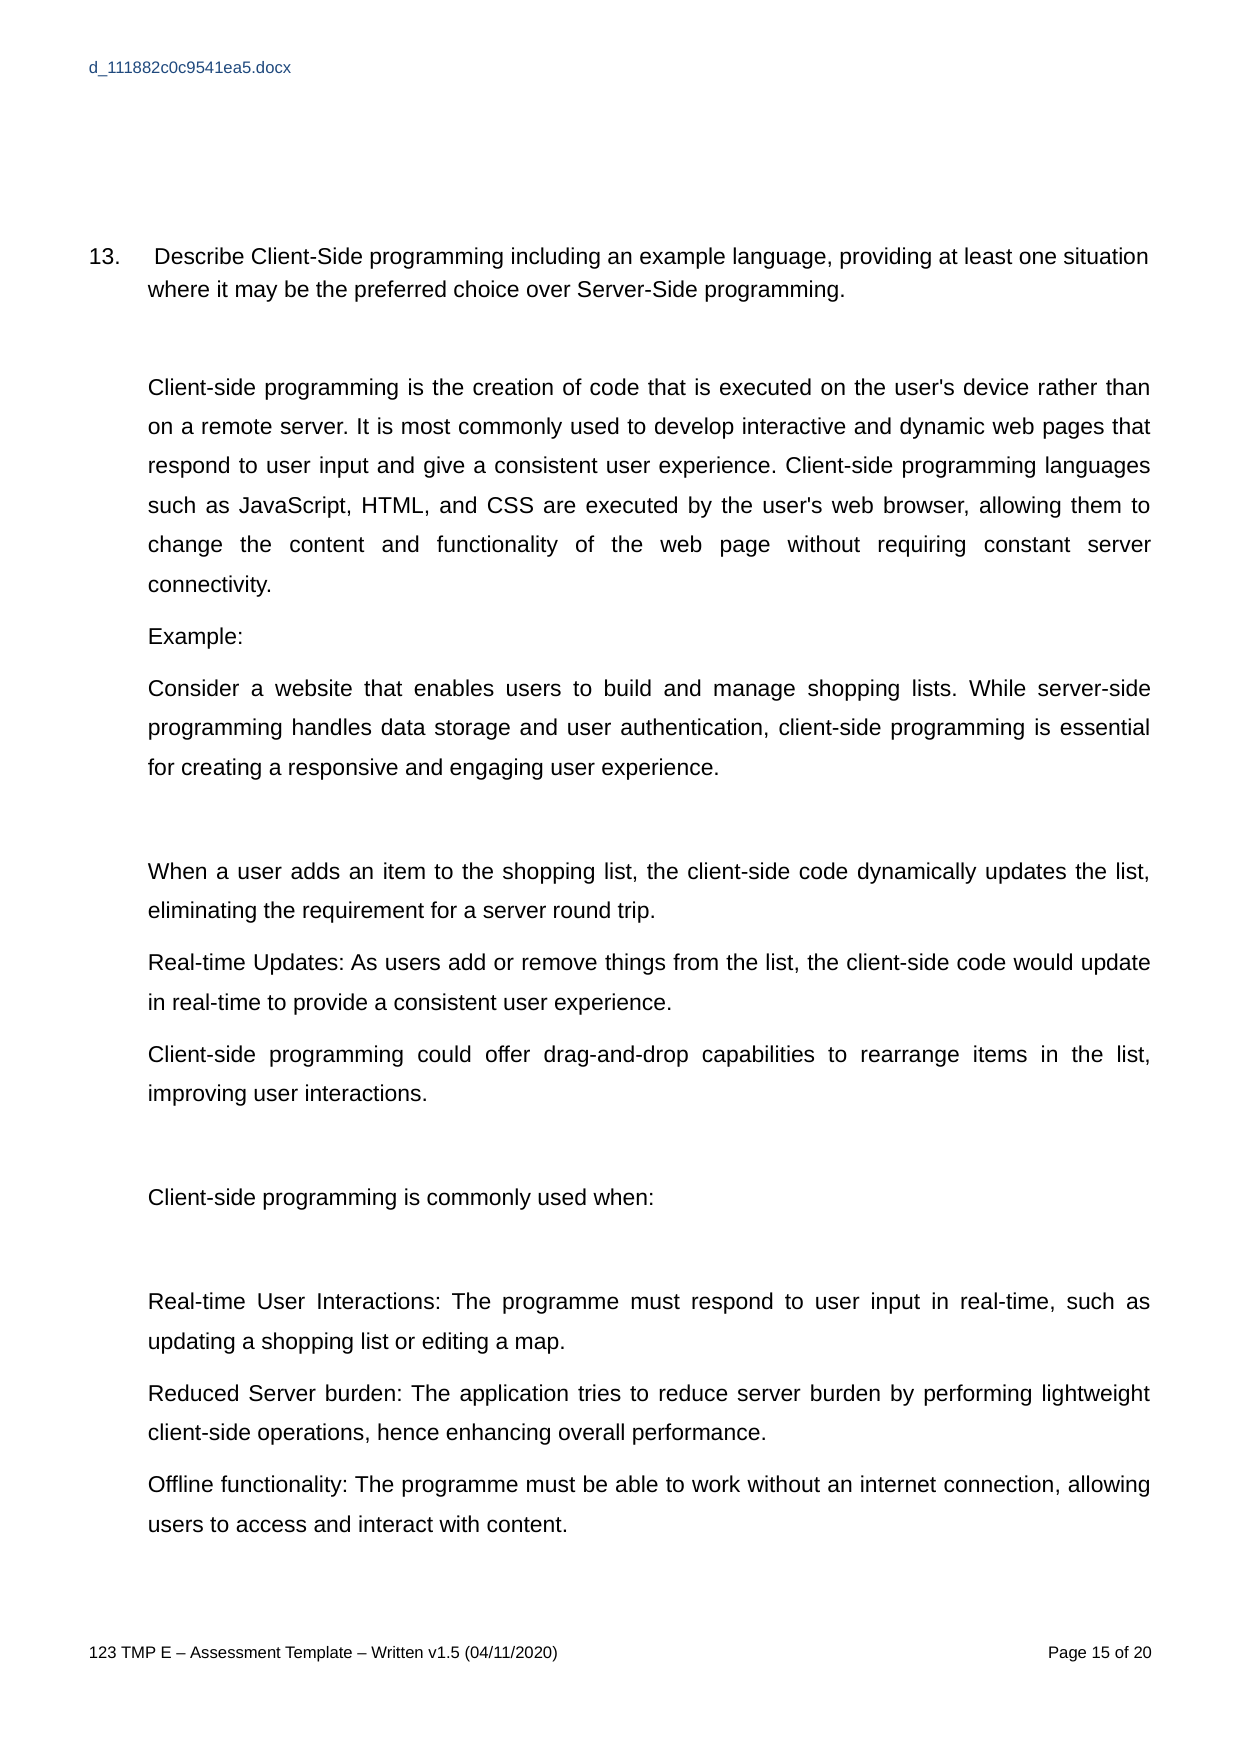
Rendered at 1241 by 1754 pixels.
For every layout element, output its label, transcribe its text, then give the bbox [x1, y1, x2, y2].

text Example: [148, 623, 1152, 649]
text Real-time User Interactions: The programme must respond to user input in real-time, such as updating a shopping list or editing a map. [148, 1288, 1152, 1354]
text Offline functionality: The programme must be able to work without an internet connection, allowing users to access and interact with content. [148, 1471, 1152, 1537]
list Describe Client-Side programming including an example language, providing at least one situation where it may be the preferred choice over Server-Side programming. [89, 243, 1152, 302]
text Client-side programming could offer drag-and-drop capabilities to rearrange items in the list, improving user interactions. [148, 1041, 1152, 1107]
text Reduced Server burden: The application tries to reduce server burden by performing lightweight client-side operations, hence enhancing overall performance. [148, 1379, 1152, 1445]
text Consider a website that enables users to build and manage shopping lists. While server-side programming handles data storage and user authentication, client-side programming is essential for creating a responsive and engaging user experience. [148, 675, 1152, 780]
text Client-side programming is the creation of code that is executed on the user's device rather than on a remote server. It is most commonly used to develop interactive and dynamic web pages that respond to user input and give a consistent user experience. Client-side programming languages such as JavaScript, HTML, and CSS are executed by the user's web browser, allowing them to change the content and functionality of the web page without requiring constant server connectivity. [148, 373, 1152, 597]
text Client-side programming is commonly used when: [148, 1184, 1152, 1211]
text Real-time Updates: As users add or remove things from the list, the client-side code would update in real-time to provide a consistent user experience. [148, 949, 1152, 1015]
text When a user adds an item to the shopping list, the client-side code dynamically updates the list, eliminating the requirement for a server round trip. [148, 858, 1152, 924]
